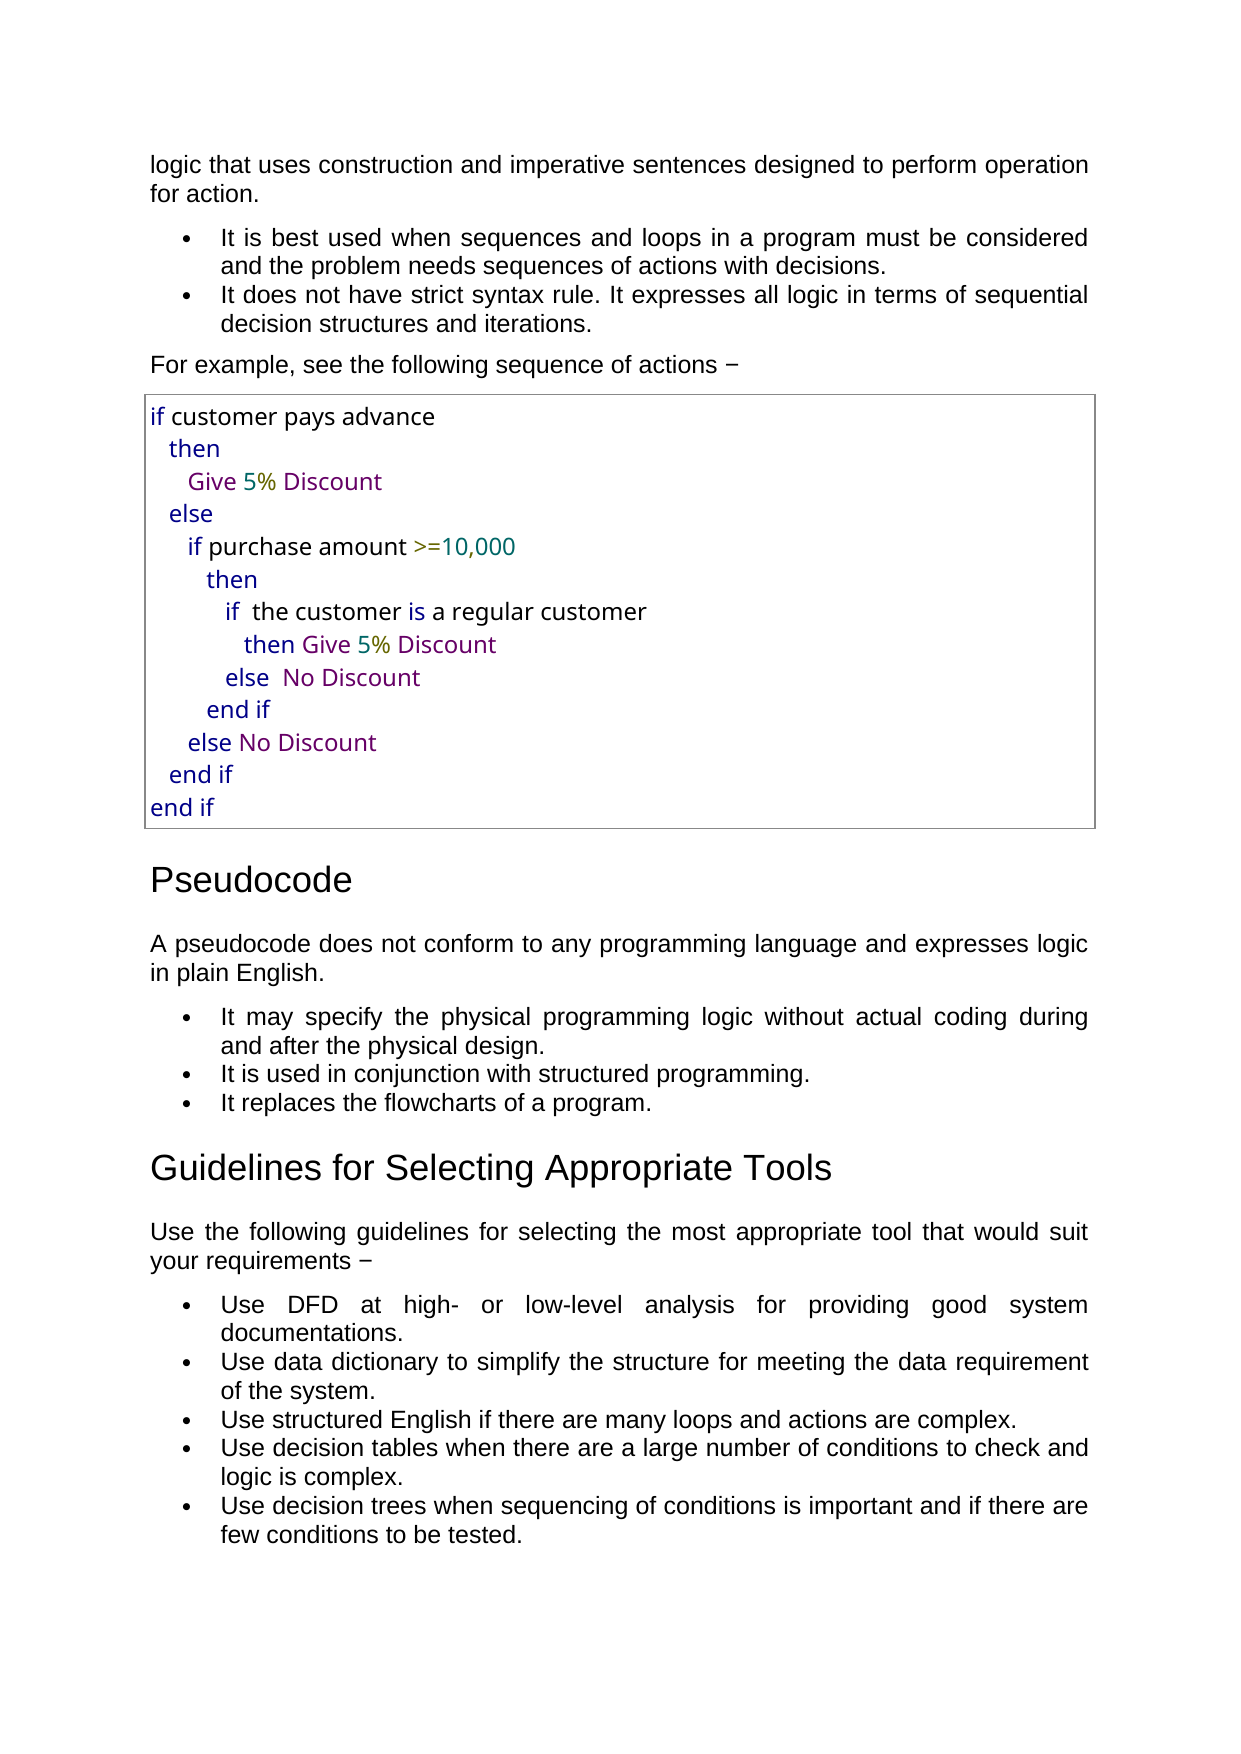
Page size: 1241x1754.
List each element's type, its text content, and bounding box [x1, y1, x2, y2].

text For example, see the following sequence of actions − [150, 350, 1090, 379]
text Use the following guidelines for selecting the most appropriate tool that would suit your requirements − [150, 1217, 1090, 1275]
text if customer pays advance [146, 395, 1094, 432]
text then Give 5% Discount [150, 628, 1090, 660]
text else No Discount [150, 660, 1090, 693]
list It does not have strict syntax rule. It expresses all logic in terms of sequential decision structures and iterations. [183, 280, 1090, 337]
list Use decision tables when there are a large number of conditions to check and logic is complex. [183, 1433, 1090, 1491]
list It is used in conjunction with structured programming. [183, 1059, 1090, 1088]
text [150, 150, 1090, 207]
text end if [150, 693, 1090, 726]
text else No Discount [150, 726, 1090, 758]
subtitle Guidelines for Selecting Appropriate Tools [150, 1146, 1090, 1188]
text Give 5% Discount [150, 465, 1090, 497]
list It is best used when sequences and loops in a program must be considered and the problem needs sequences of actions with decisions. [183, 222, 1090, 280]
text then [150, 562, 1090, 595]
text A pseudocode does not conform to any programming language and expresses logic in plain English. [150, 929, 1090, 987]
text then [150, 432, 1090, 465]
text else [150, 497, 1090, 530]
text if purchase amount >=10,000 [150, 530, 1090, 562]
list Use DFD at high- or low-level analysis for providing good system documentations. [183, 1290, 1090, 1347]
list Use data dictionary to simplify the structure for meeting the data requirement of the system. [183, 1347, 1090, 1405]
text if the customer is a regular customer [150, 595, 1090, 628]
list Use structured English if there are many loops and actions are complex. [183, 1405, 1090, 1433]
list It may specify the physical programming logic without actual coding during and after the physical design. [183, 1002, 1090, 1059]
text end if [146, 785, 1094, 828]
list It replaces the flowcharts of a program. [183, 1088, 1090, 1117]
list Use decision trees when sequencing of conditions is important and if there are few conditions to be tested. [183, 1491, 1090, 1548]
text end if [150, 758, 1090, 785]
subtitle Pseudocode [150, 858, 1090, 900]
